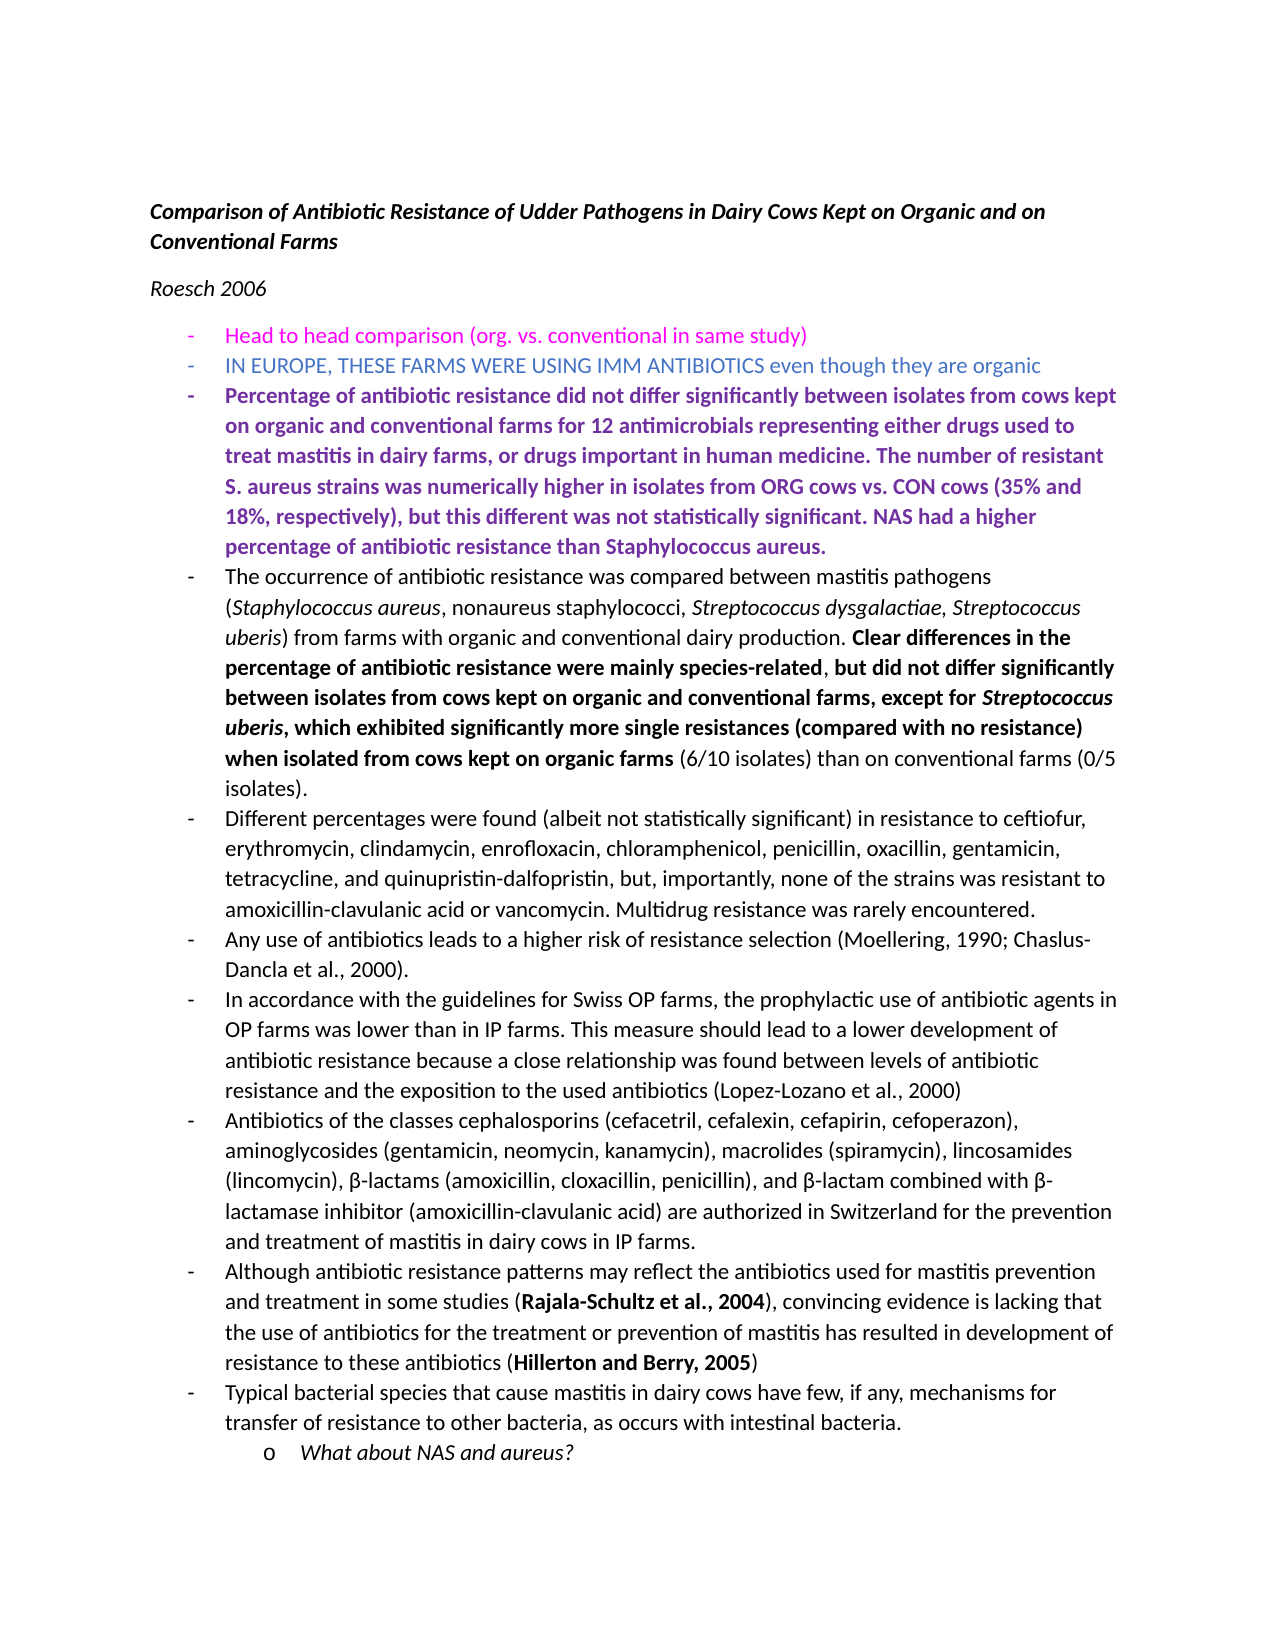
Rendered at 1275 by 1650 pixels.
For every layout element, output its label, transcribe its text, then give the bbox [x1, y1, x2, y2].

list Different percentages were found (albeit not statistically significant) in resistance to ceftiofur, erythromycin, clindamycin, enrofloxacin, chloramphenicol, penicillin, oxacillin, gentamicin, tetracycline, and quinupristin-dalfopristin, but, importantly, none of the strains was resistant to amoxicillin-clavulanic acid or vancomycin. Multidrug resistance was rarely encountered. [187, 804, 1125, 923]
list Although antibiotic resistance patterns may reflect the antibiotics used for mastitis prevention and treatment in some studies (Rajala-Schultz et al., 2004), convincing evidence is lacking that the use of antibiotics for the treatment or prevention of mastitis has resulted in development of resistance to these antibiotics (Hillerton and Berry, 2005) [187, 1257, 1125, 1376]
list Antibiotics of the classes cephalosporins (cefacetril, cefalexin, cefapirin, cefoperazon), aminoglycosides (gentamicin, neomycin, kanamycin), macrolides (spiramycin), lincosamides (lincomycin), β-lactams (amoxicillin, cloxacillin, penicillin), and β-lactam combined with β-lactamase inhibitor (amoxicillin-clavulanic acid) are authorized in Switzerland for the prevention and treatment of mastitis in dairy cows in IP farms. [187, 1106, 1125, 1255]
list Typical bacterial species that cause mastitis in dairy cows have few, if any, mechanisms for transfer of resistance to other bacteria, as occurs with intestinal bacteria. [187, 1378, 1125, 1436]
list In accordance with the guidelines for Swiss OP farms, the prophylactic use of antibiotic agents in OP farms was lower than in IP farms. This measure should lead to a lower development of antibiotic resistance because a close relationship was found between levels of antibiotic resistance and the exposition to the used antibiotics (Lopez-Lozano et al., 2000) [187, 985, 1125, 1104]
list Any use of antibiotics leads to a higher risk of resistance selection (Moellering, 1990; Chaslus-Dancla et al., 2000). [187, 925, 1125, 983]
list What about NAS and aureus? [262, 1438, 1125, 1468]
list Percentage of antibiotic resistance did not differ significantly between isolates from cows kept on organic and conventional farms for 12 antimicrobials representing either drugs used to treat mastitis in dairy farms, or drugs important in human medicine. The number of resistant S. aureus strains was numerically higher in isolates from ORG cows vs. CON cows (35% and 18%, respectively), but this different was not statistically significant. NAS had a higher percentage of antibiotic resistance than Staphylococcus aureus. [187, 381, 1125, 560]
list Head to head comparison (org. vs. conventional in same study) [187, 321, 1125, 349]
list IN EUROPE, THESE FARMS WERE USING IMM ANTIBIOTICS even though they are organic [187, 351, 1125, 379]
list The occurrence of antibiotic resistance was compared between mastitis pathogens (Staphylococcus aureus, nonaureus staphylococci, Streptococcus dysgalactiae, Streptococcus uberis) from farms with organic and conventional dairy production. Clear differences in the percentage of antibiotic resistance were mainly species-related, but did not differ significantly between isolates from cows kept on organic and conventional farms, except for Streptococcus uberis, which exhibited significantly more single resistances (compared with no resistance) when isolated from cows kept on organic farms (6/10 isolates) than on conventional farms (0/5 isolates). [187, 562, 1125, 802]
text Roesch 2006 [150, 274, 1125, 302]
text Comparison of Antibiotic Resistance of Udder Pathogens in Dairy Cows Kept on Organic and on Conventional Farms [150, 197, 1125, 255]
